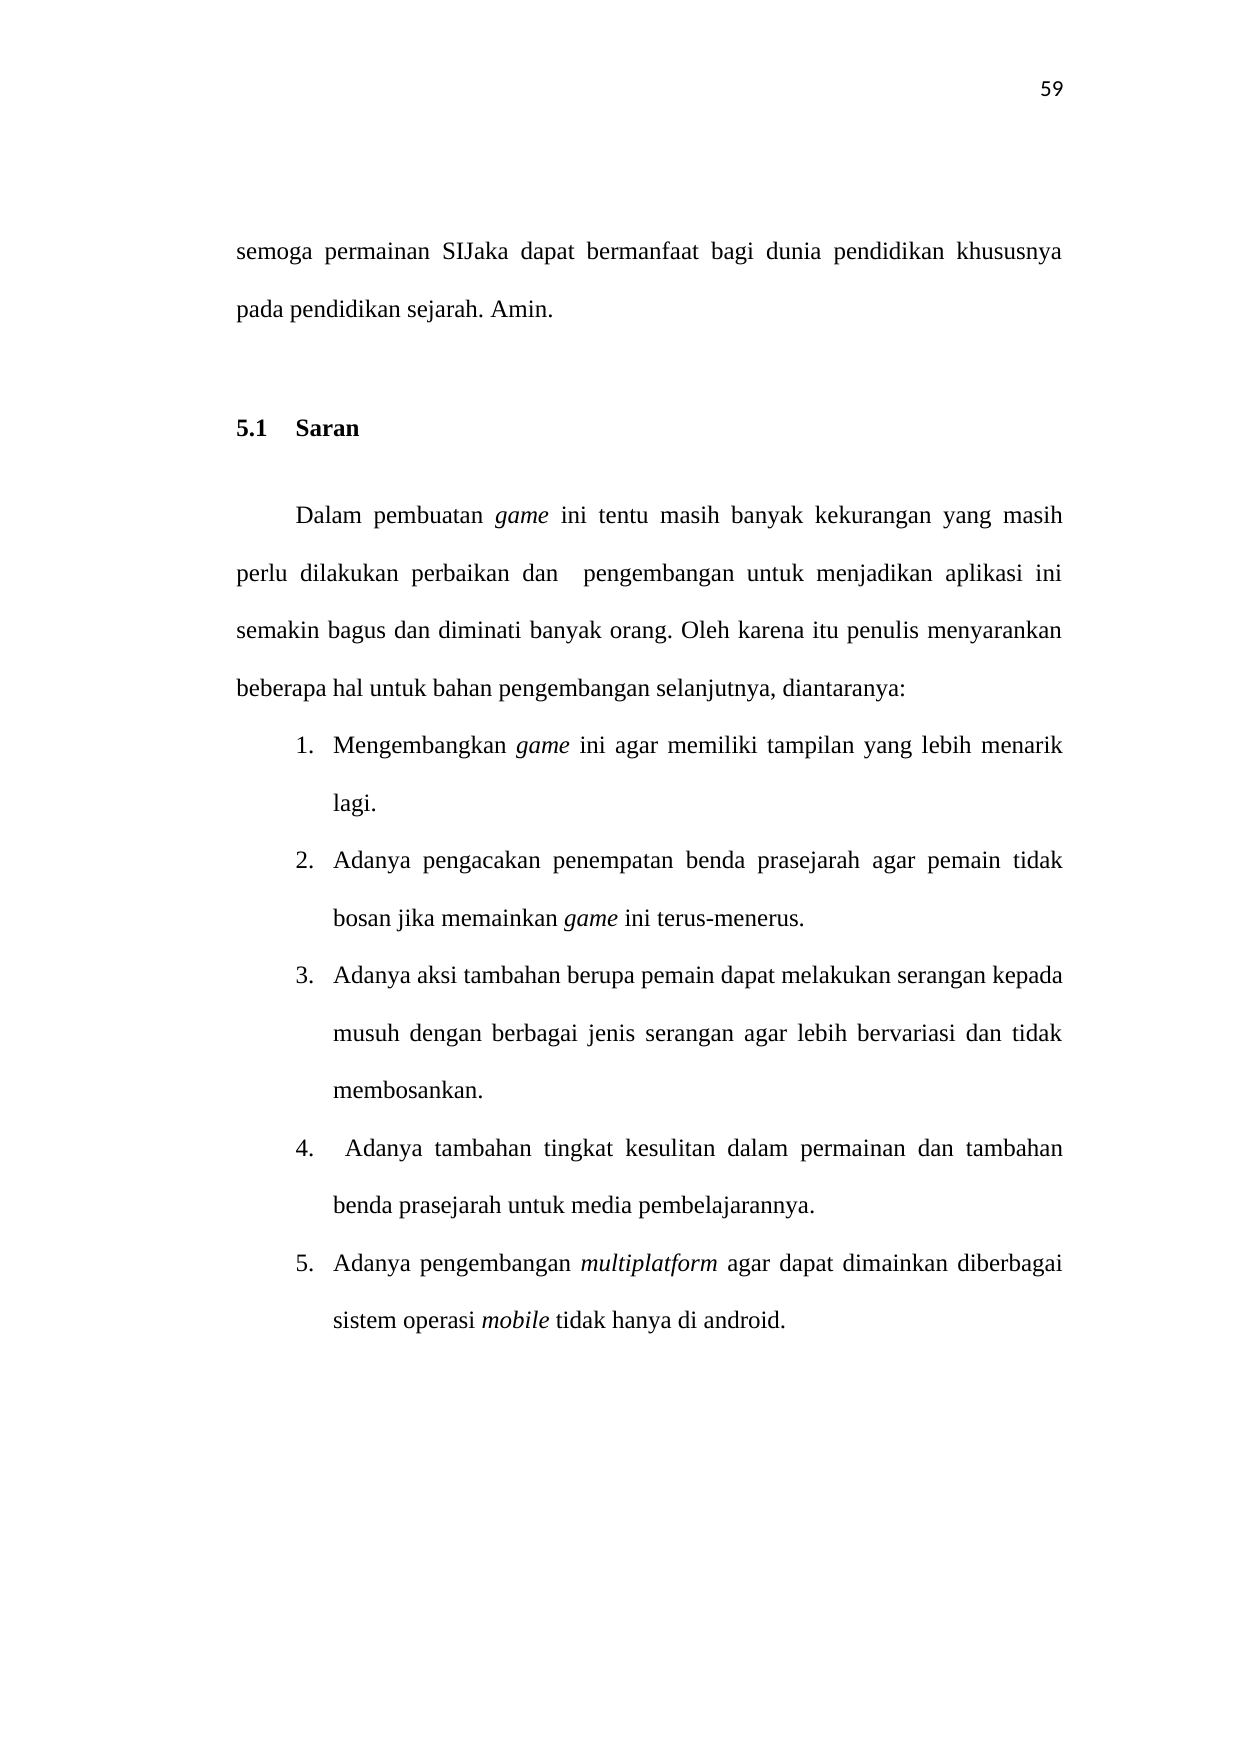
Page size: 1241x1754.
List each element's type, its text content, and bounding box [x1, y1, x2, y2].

list Adanya pengacakan penempatan benda prasejarah agar pemain tidak bosan jika memainkan game ini terus-menerus. [295, 845, 1063, 931]
subtitle Saran [236, 413, 1063, 442]
list Adanya aksi tambahan berupa pemain dapat melakukan serangan kepada musuh dengan berbagai jenis serangan agar lebih bervariasi dan tidak membosankan. [295, 960, 1063, 1104]
list Dalam pembuatan game ini tentu masih banyak kekurangan yang masih perlu dilakukan perbaikan dan pengembangan untuk menjadikan aplikasi ini semakin bagus dan diminati banyak orang. Oleh karena itu penulis menyarankan beberapa hal untuk bahan pengembangan selanjutnya, diantaranya: [236, 500, 1063, 701]
list Adanya pengembangan multiplatform agar dapat dimainkan diberbagai sistem operasi mobile tidak hanya di android. [295, 1248, 1063, 1334]
list Adanya tambahan tingkat kesulitan dalam permainan dan tambahan benda prasejarah untuk media pembelajarannya. [295, 1133, 1063, 1219]
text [236, 236, 1063, 322]
list Mengembangkan game ini agar memiliki tampilan yang lebih menarik lagi. [295, 730, 1063, 816]
